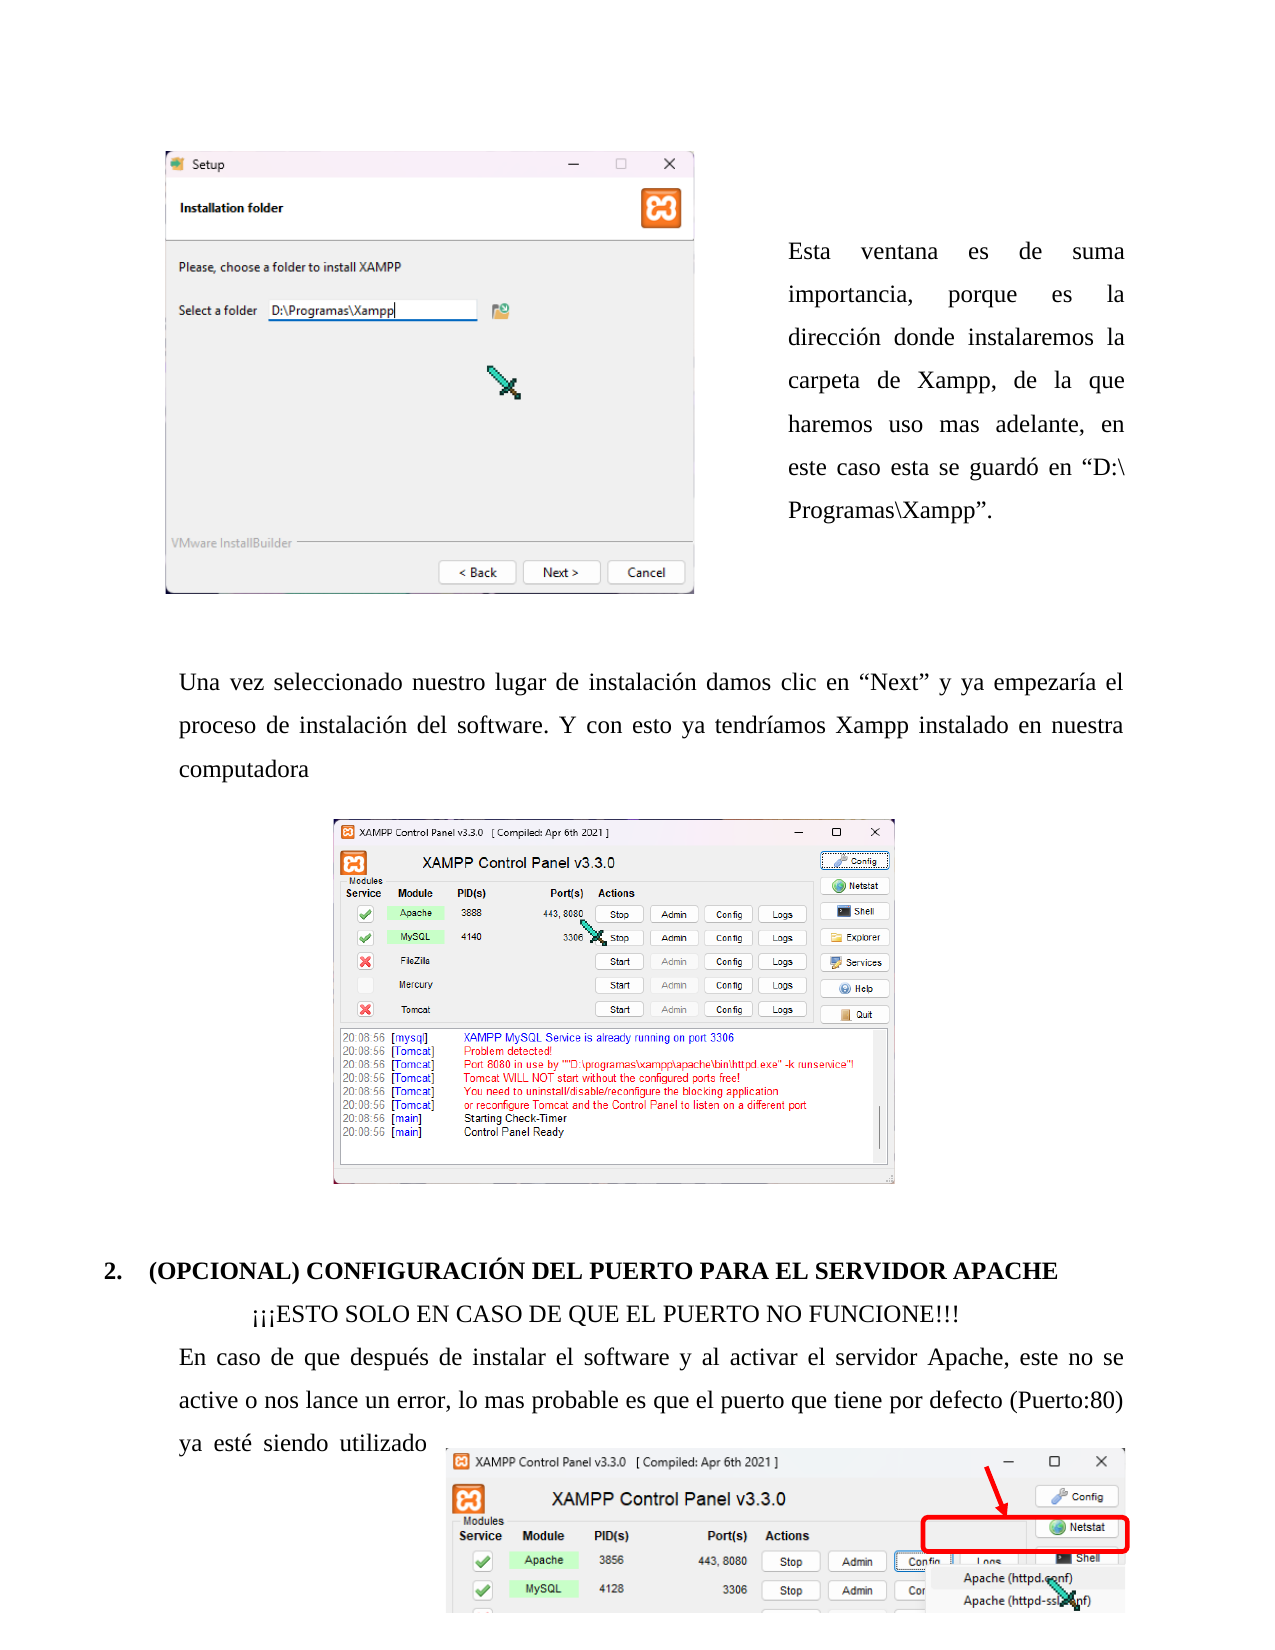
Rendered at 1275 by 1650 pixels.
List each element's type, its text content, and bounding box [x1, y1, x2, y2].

text ¡¡¡ESTO SOLO EN CASO DE QUE EL PUERTO NO FUNCIONE!!! [176, 1299, 1125, 1328]
text Una vez seleccionado nuestro lugar de instalación damos clic en “Next” y ya empezaría el proceso de instalación del software. Y con esto ya tendríamos Xampp instalado en nuestra computadora [178, 667, 1125, 782]
picture [333, 819, 895, 1184]
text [178, 1342, 1125, 1457]
picture [926, 1520, 1125, 1549]
text Esta ventana es de suma importancia, porque es la dirección donde instalaremos la carpeta de Xampp, de la que haremos uso mas adelante, en este caso esta se guardó en “D:\Programas\Xampp”. [695, 236, 1125, 524]
subtitle (OPCIONAL) CONFIGURACIÓN DEL PUERTO PARA EL SERVIDOR APACHE [103, 1256, 1125, 1284]
picture [165, 151, 695, 594]
picture [445, 1448, 1125, 1613]
